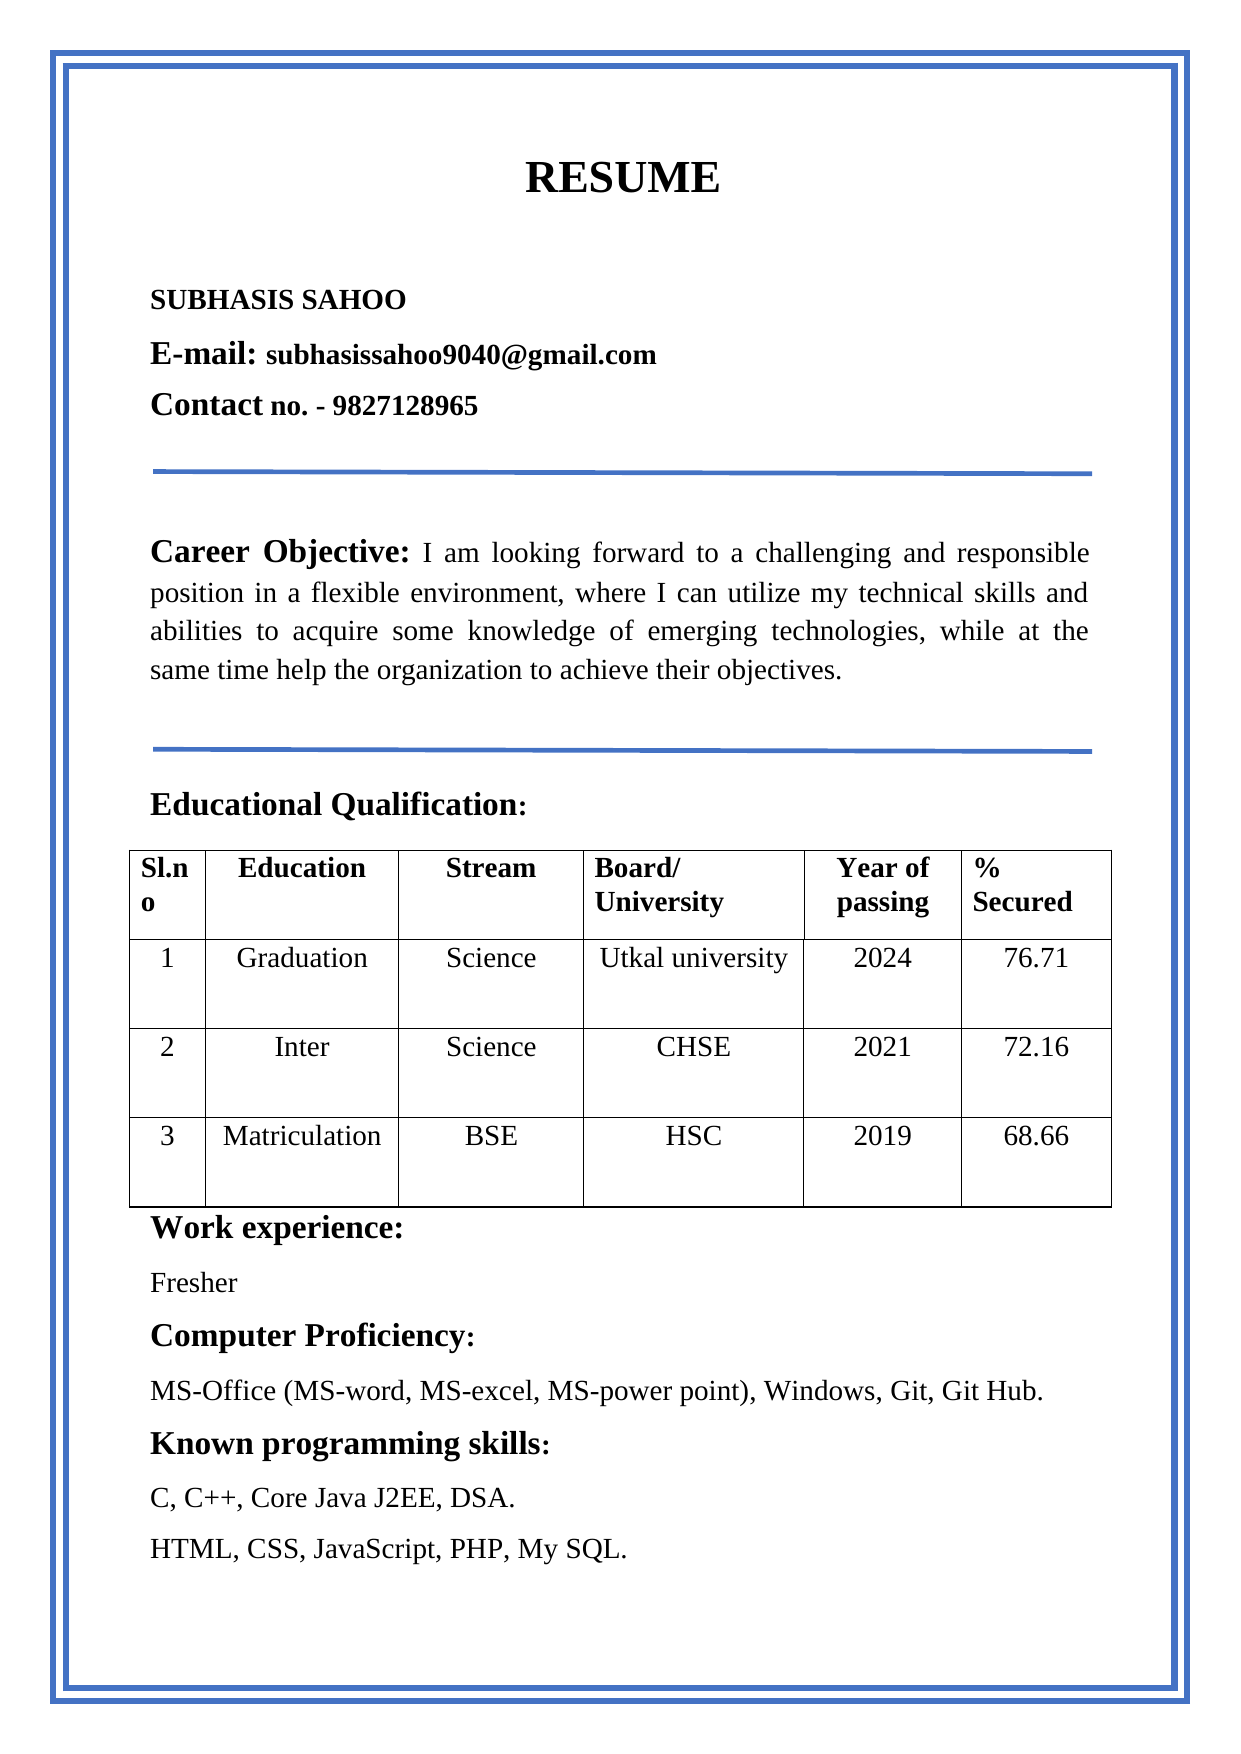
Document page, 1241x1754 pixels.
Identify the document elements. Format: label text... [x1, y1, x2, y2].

table_cell 72.16 [962, 1029, 1111, 1117]
table_cell Graduation [206, 940, 398, 1028]
table_header Board/University [584, 851, 804, 939]
text Educational Qualification: [150, 785, 1090, 823]
text C, C++, Core Java J2EE, DSA. [150, 1481, 1090, 1514]
table_cell CHSE [584, 1029, 803, 1117]
table_cell 2019 [804, 1118, 961, 1206]
table_cell BSE [399, 1118, 583, 1206]
table_cell 2024 [804, 940, 961, 1028]
text Computer Proficiency: [150, 1315, 1090, 1353]
table_cell Inter [206, 1029, 398, 1117]
table_cell 2 [130, 1029, 205, 1117]
text Known programming skills: [150, 1423, 1090, 1461]
table_header Year of passing [805, 851, 961, 939]
table_cell Matriculation [206, 1118, 398, 1206]
text SUBHASIS SAHOO [150, 282, 1090, 316]
table_cell 68.66 [962, 1118, 1111, 1206]
table_header Sl.no [130, 851, 205, 939]
text E-mail: subhasissahoo9040@gmail.com [150, 333, 1090, 372]
table_header Education [206, 851, 398, 939]
text Fresher [150, 1265, 1090, 1298]
table_cell Utkal university [584, 940, 803, 1028]
table_header % Secured [962, 851, 1111, 939]
text RESUME [450, 150, 1090, 203]
table_cell 1 [130, 940, 205, 1028]
table_cell HSC [584, 1118, 803, 1206]
table_cell 2021 [804, 1029, 961, 1117]
table_cell 3 [130, 1118, 205, 1206]
text HTML, CSS, JavaScript, PHP, My SQL. [150, 1531, 1090, 1564]
table_cell Science [399, 1029, 583, 1117]
text Contact no. - 9827128965 [150, 384, 1090, 423]
text Work experience: [150, 1208, 1090, 1246]
text MS-Office (MS-word, MS-excel, MS-power point), Windows, Git, Git Hub. [150, 1373, 1090, 1406]
text Career Objective: I am looking forward to a challenging and responsible position in a flexible environment, where I can utilize my technical skills and abilities to acquire some knowledge of emerging technologies, while at the same time help the organization to achieve their objectives. [150, 532, 1090, 686]
table_cell Science [399, 940, 583, 1028]
table_cell 76.71 [962, 940, 1111, 1028]
table_header Stream [399, 851, 583, 939]
